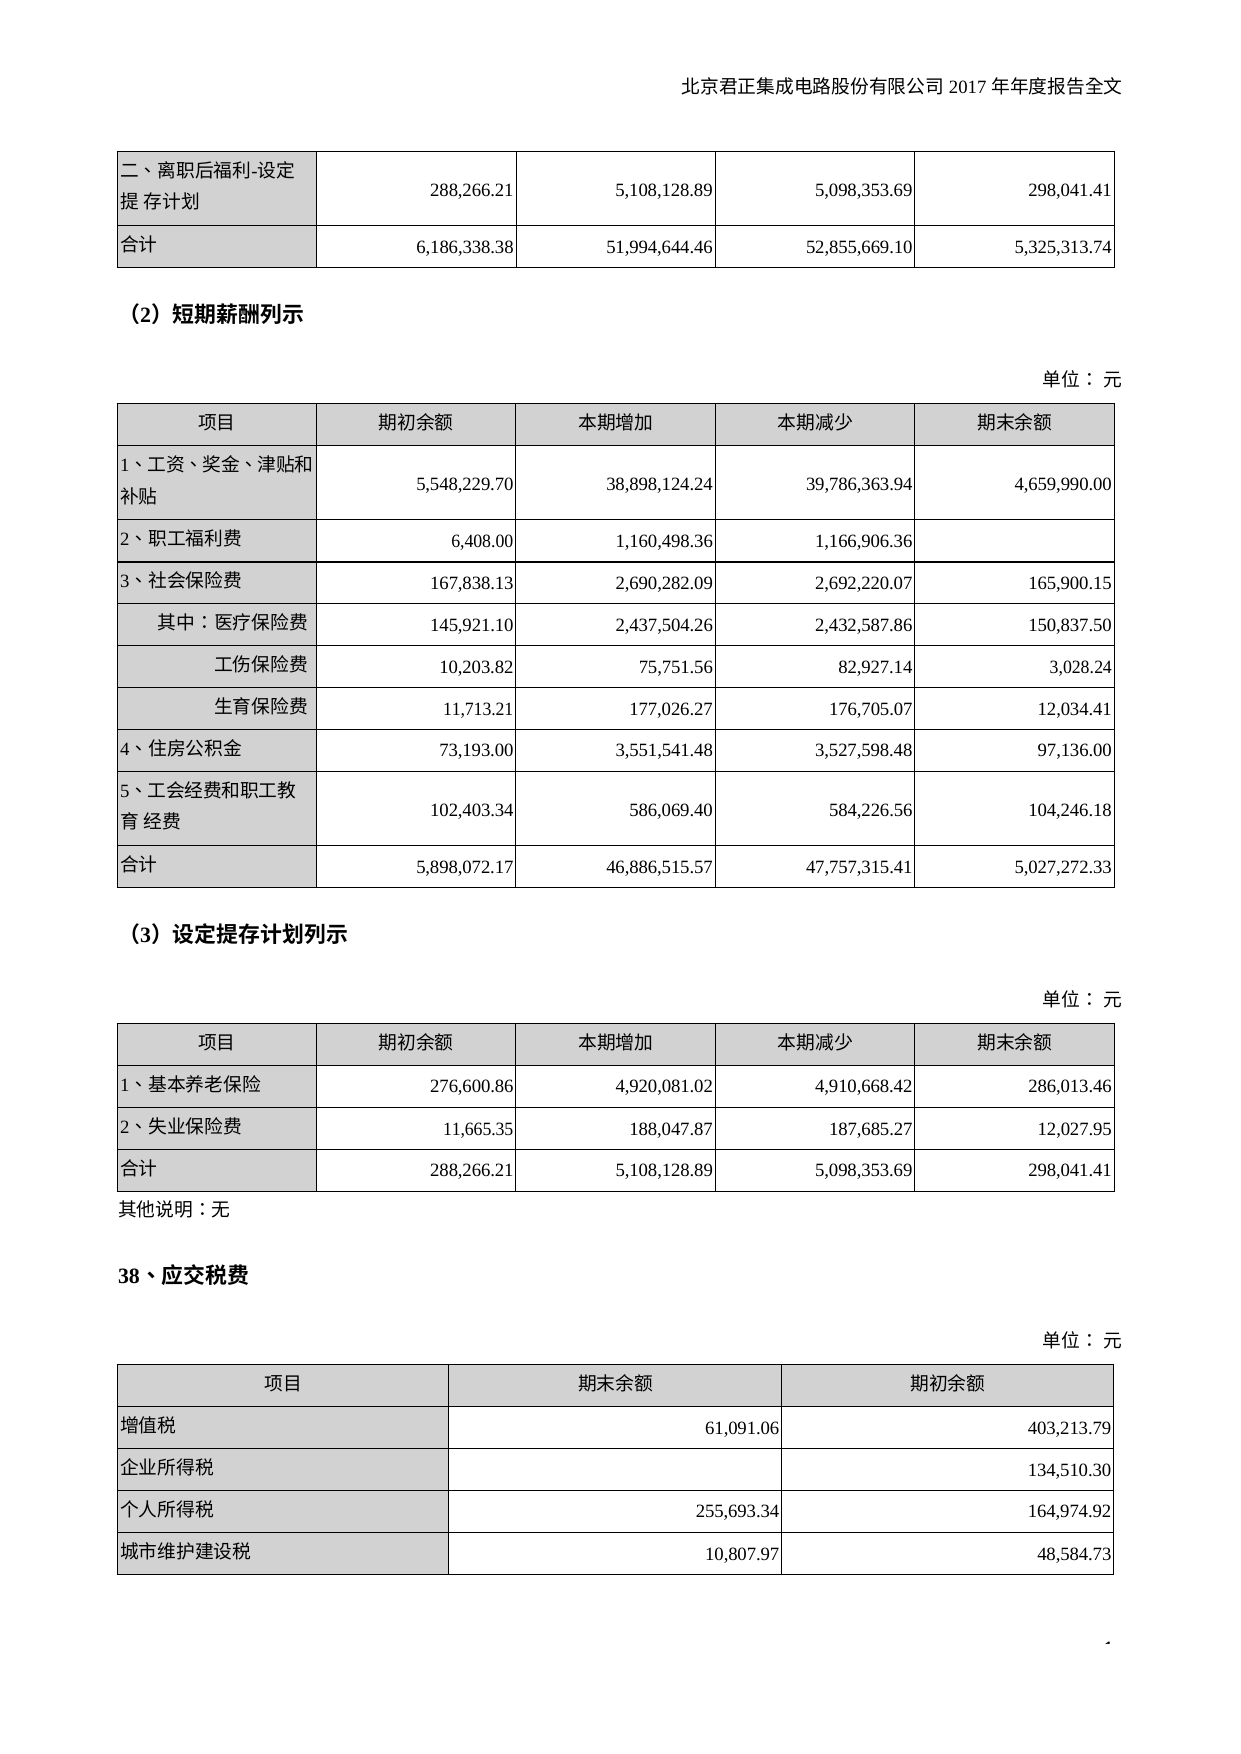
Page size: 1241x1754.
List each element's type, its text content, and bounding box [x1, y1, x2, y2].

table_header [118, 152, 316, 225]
text 其他说明：无 [118, 1197, 1122, 1222]
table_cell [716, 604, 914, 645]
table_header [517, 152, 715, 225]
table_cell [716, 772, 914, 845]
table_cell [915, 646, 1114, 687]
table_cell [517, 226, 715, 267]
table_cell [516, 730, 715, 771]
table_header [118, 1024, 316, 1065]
text 单位： 元 [102, 366, 1122, 391]
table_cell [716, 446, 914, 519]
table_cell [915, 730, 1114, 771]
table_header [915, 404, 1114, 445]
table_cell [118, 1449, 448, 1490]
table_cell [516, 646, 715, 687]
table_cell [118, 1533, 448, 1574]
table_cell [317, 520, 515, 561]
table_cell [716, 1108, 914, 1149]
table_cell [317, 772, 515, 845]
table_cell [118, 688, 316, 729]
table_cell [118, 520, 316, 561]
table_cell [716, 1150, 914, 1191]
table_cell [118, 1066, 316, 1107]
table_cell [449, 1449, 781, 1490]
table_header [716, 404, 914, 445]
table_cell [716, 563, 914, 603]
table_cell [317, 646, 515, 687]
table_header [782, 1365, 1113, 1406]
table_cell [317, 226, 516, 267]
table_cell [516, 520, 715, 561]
subtitle （3）设定提存计划列示 [118, 919, 1122, 949]
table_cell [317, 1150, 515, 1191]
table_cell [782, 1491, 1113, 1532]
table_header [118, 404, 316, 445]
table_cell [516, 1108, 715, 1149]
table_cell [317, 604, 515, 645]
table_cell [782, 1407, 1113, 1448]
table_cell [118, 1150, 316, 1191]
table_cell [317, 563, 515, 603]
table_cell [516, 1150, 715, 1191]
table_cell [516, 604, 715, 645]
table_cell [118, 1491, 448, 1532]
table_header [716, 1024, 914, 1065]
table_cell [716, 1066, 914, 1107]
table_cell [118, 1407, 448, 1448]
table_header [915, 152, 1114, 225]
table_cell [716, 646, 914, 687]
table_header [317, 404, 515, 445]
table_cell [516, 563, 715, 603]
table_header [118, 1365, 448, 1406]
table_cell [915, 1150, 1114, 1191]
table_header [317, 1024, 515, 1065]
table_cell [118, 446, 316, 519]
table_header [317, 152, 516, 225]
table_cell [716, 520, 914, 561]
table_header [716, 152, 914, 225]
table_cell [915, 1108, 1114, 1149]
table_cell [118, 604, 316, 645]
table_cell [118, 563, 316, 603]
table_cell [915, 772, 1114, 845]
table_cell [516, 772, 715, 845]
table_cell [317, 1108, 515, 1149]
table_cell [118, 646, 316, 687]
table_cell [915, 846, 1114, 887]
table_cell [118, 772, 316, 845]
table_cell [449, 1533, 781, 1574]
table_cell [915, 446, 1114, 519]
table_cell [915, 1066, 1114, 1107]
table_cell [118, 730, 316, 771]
subtitle 38、应交税费 [118, 1260, 1122, 1290]
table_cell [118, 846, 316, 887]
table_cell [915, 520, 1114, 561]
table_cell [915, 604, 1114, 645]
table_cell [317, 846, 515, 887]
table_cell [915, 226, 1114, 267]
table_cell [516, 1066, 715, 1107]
text 单位： 元 [102, 986, 1122, 1011]
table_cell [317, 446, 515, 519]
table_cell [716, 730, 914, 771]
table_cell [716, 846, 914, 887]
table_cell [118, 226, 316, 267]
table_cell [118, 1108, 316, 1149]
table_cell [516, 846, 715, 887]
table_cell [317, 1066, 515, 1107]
text 单位： 元 [102, 1327, 1122, 1353]
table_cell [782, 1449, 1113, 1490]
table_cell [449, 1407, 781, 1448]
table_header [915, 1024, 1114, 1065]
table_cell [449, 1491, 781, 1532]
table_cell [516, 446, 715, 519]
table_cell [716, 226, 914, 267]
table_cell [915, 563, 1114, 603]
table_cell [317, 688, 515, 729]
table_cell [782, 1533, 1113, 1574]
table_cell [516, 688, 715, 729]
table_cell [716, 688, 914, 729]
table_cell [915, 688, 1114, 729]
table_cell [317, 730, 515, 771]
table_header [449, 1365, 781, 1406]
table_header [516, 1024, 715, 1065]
subtitle （2）短期薪酬列示 [118, 299, 1122, 329]
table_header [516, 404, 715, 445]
